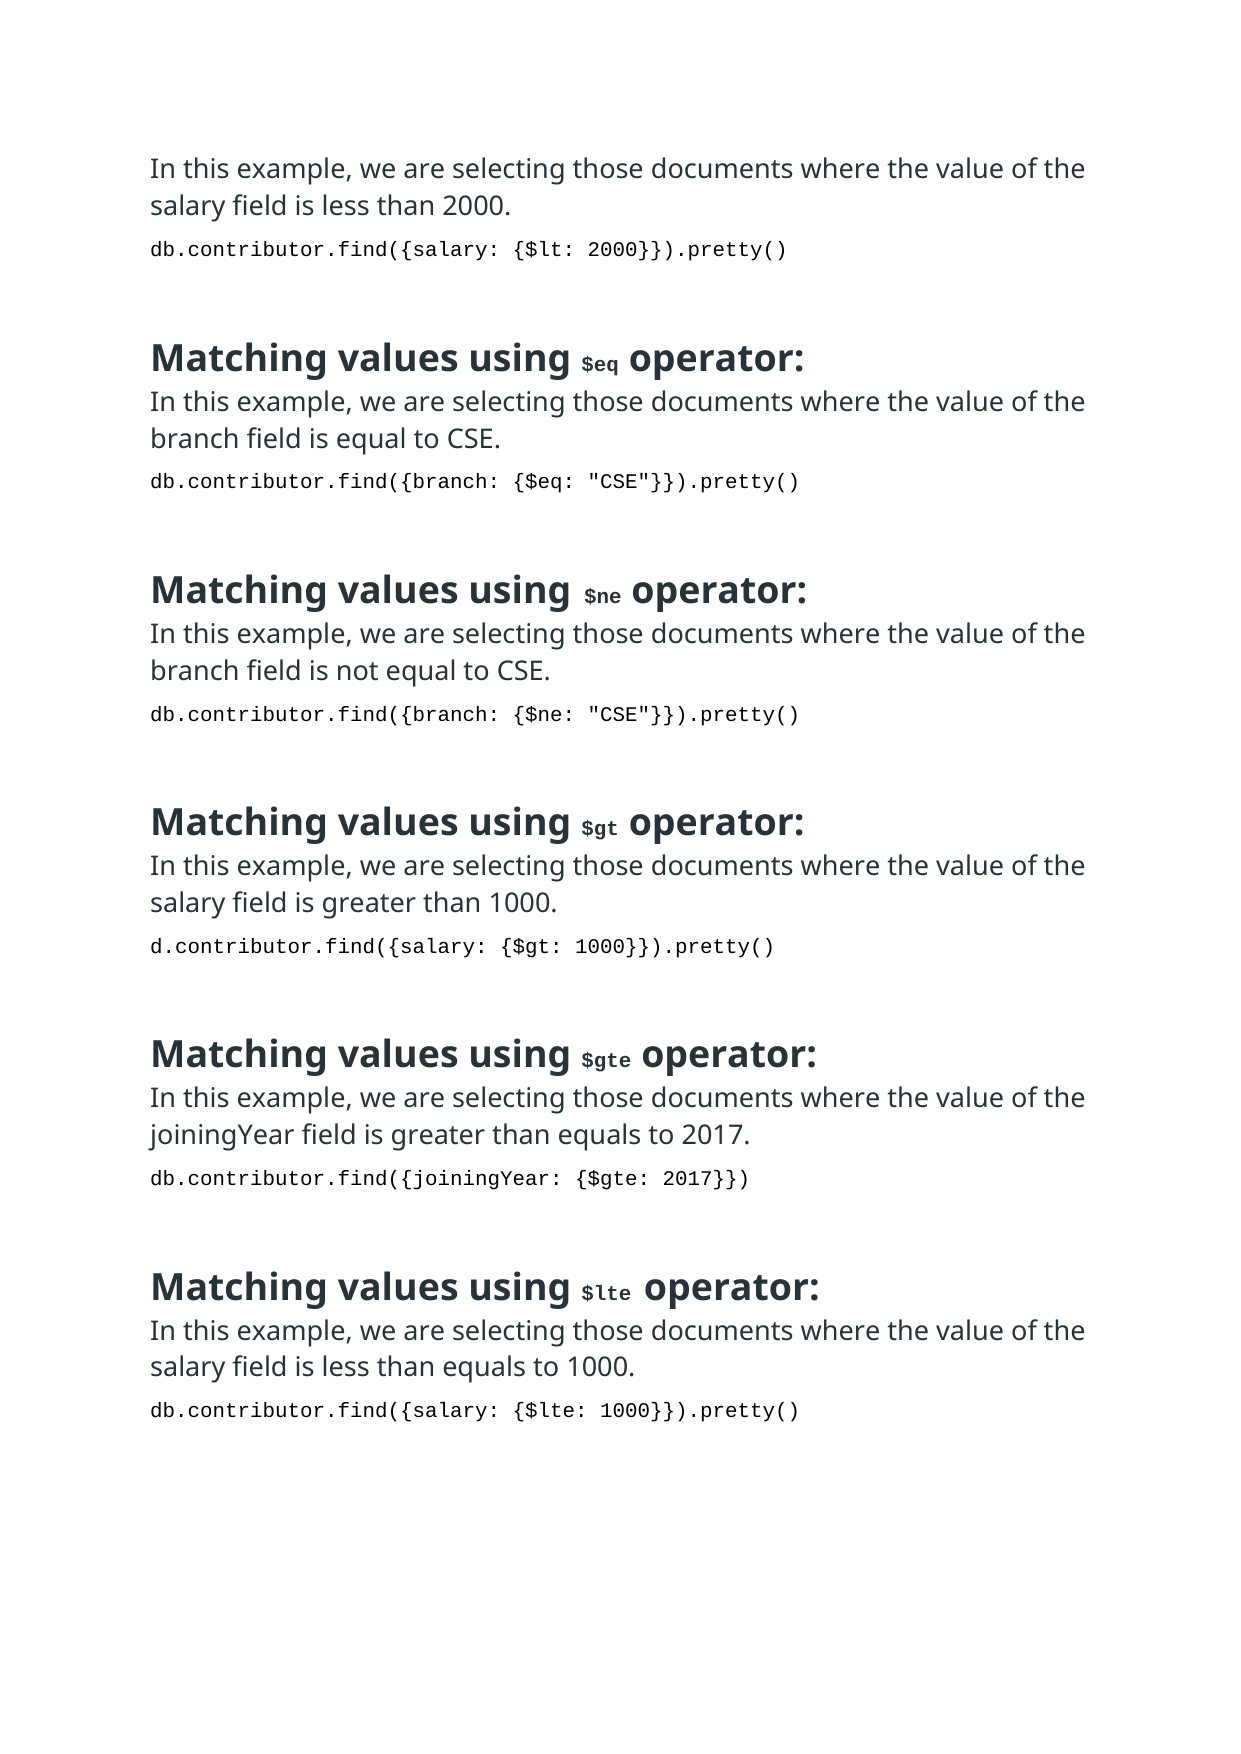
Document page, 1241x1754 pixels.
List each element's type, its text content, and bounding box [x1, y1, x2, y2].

text db.contributor.find({branch: {$eq: "CSE"}}).pretty() [150, 472, 1090, 495]
text In this example, we are selecting those documents where the value of the joiningYear field is greater than equals to 2017. [150, 1079, 1090, 1152]
subtitle Matching values using $gte operator: [150, 1028, 1090, 1079]
text db.contributor.find({joiningYear: {$gte: 2017}}) [150, 1168, 1090, 1192]
subtitle Matching values using $gt operator: [150, 796, 1090, 847]
subtitle Matching values using $lte operator: [150, 1260, 1090, 1311]
subtitle Matching values using $eq operator: [150, 331, 1090, 382]
text In this example, we are selecting those documents where the value of the salary field is greater than 1000. [150, 847, 1090, 920]
text In this example, we are selecting those documents where the value of the branch field is equal to CSE. [150, 382, 1090, 456]
subtitle Matching values using $ne operator: [150, 563, 1090, 614]
text db.contributor.find({salary: {$lt: 2000}}).pretty() [150, 239, 1090, 263]
text In this example, we are selecting those documents where the value of the salary field is less than 2000. [150, 150, 1090, 224]
text In this example, we are selecting those documents where the value of the salary field is less than equals to 1000. [150, 1311, 1090, 1385]
text db.contributor.find({salary: {$lte: 1000}}).pretty() [150, 1400, 1090, 1424]
text d.contributor.find({salary: {$gt: 1000}}).pretty() [150, 936, 1090, 959]
text db.contributor.find({branch: {$ne: "CSE"}}).pretty() [150, 704, 1090, 727]
text In this example, we are selecting those documents where the value of the branch field is not equal to CSE. [150, 614, 1090, 688]
